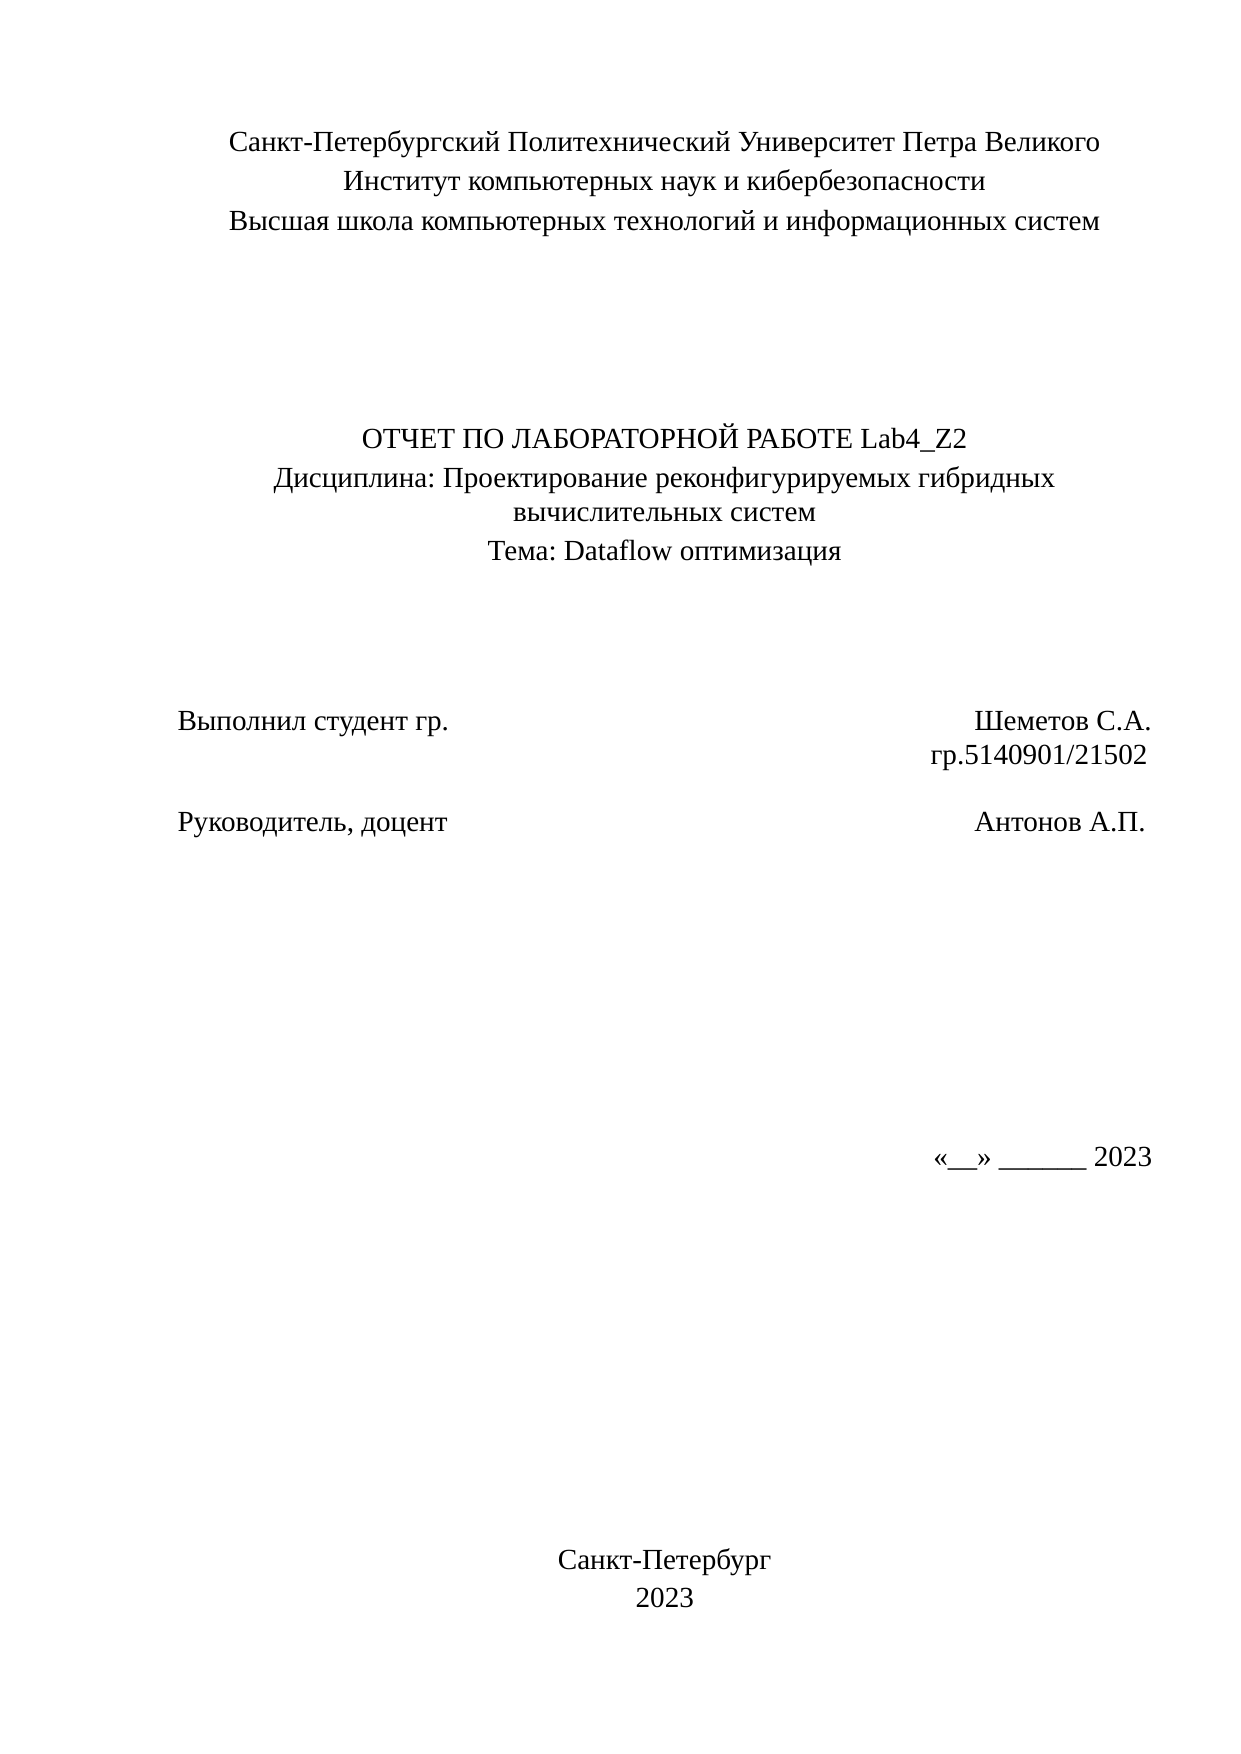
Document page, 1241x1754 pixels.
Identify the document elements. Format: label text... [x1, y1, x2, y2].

text Высшая школа компьютерных технологий и информационных систем [177, 203, 1152, 237]
text Санкт-Петербургский Политехнический Университет Петра Великого [177, 124, 1152, 158]
text гр.5140901/21502 [177, 737, 1152, 771]
text «__» ______ 2023 [177, 1139, 1152, 1173]
text ОТЧЕТ ПО ЛАБОРАТОРНОЙ РАБОТЕ Lab4_Z2 [177, 421, 1152, 454]
text Санкт-Петербург [177, 1542, 1152, 1576]
text Дисциплина: Проектирование реконфигурируемых гибридных вычислительных систем [177, 460, 1152, 527]
text Руководитель, доцент Антонов А.П. [177, 804, 1152, 838]
text Институт компьютерных наук и кибербезопасности [177, 163, 1152, 197]
text Выполнил студент гр. Шеметов С.А. [177, 703, 1152, 737]
text 2023 [177, 1581, 1152, 1614]
text Тема: Dataflow оптимизация [177, 533, 1152, 567]
